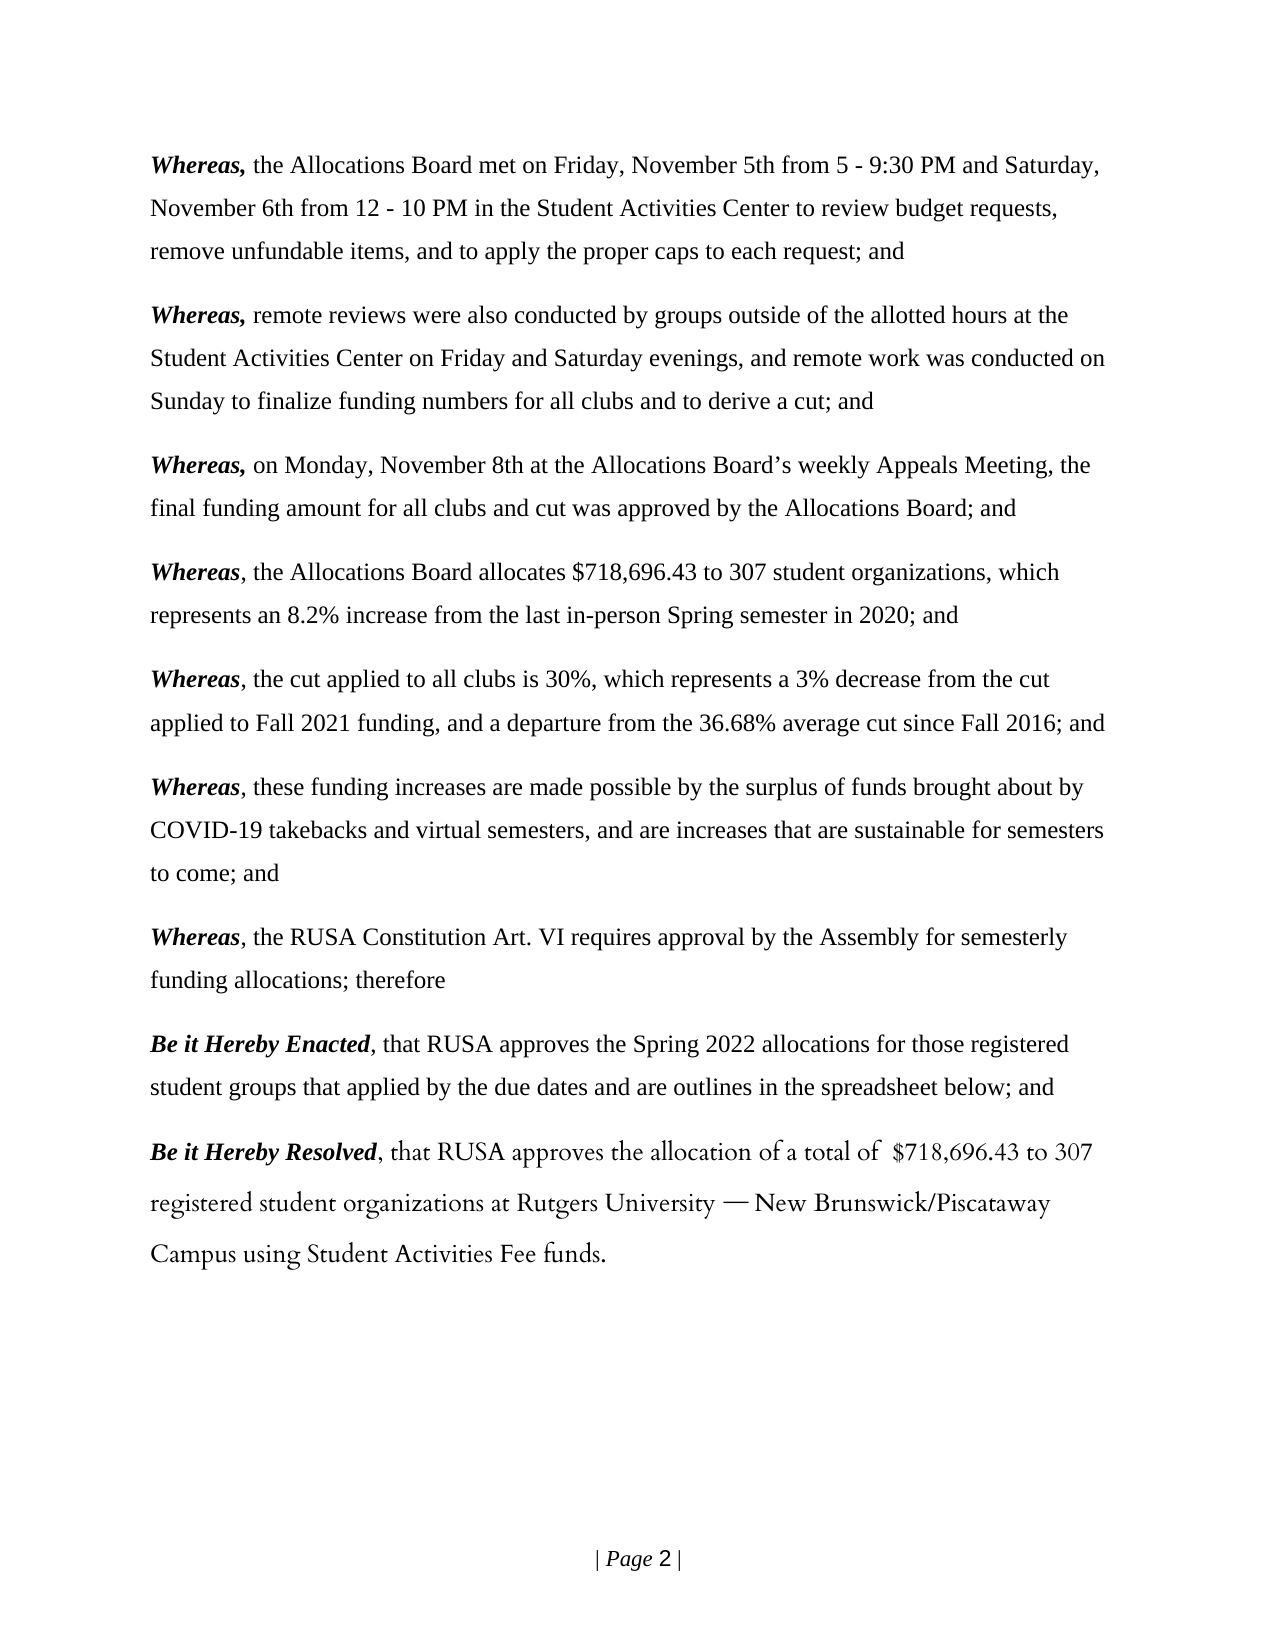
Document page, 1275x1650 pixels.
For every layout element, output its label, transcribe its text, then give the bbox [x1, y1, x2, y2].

text Whereas, remote reviews were also conducted by groups outside of the allotted hours at the Student Activities Center on Friday and Saturday evenings, and remote work was conducted on Sunday to finalize funding numbers for all clubs and to derive a cut; and [150, 300, 1125, 415]
text Whereas, the Allocations Board met on Friday, November 5th from 5 - 9:30 PM and Saturday, November 6th from 12 - 10 PM in the Student Activities Center to review budget requests, remove unfundable items, and to apply the proper caps to each request; and [150, 150, 1125, 265]
text Whereas, the Allocations Board allocates $718,696.43 to 307 student organizations, which represents an 8.2% increase from the last in-person Spring semester in 2020; and [150, 557, 1125, 629]
text Whereas, the cut applied to all clubs is 30%, which represents a 3% decrease from the cut applied to Fall 2021 funding, and a departure from the 36.68% average cut since Fall 2016; and [150, 664, 1125, 736]
text Whereas, the RUSA Constitution Art. VI requires approval by the Assembly for semesterly funding allocations; therefore [150, 922, 1125, 994]
text Whereas, these funding increases are made possible by the surplus of funds brought about by COVID-19 takebacks and virtual semesters, and are increases that are sustainable for semesters to come; and [150, 772, 1125, 887]
text Be it Hereby Resolved, that RUSA approves the allocation of a total of $718,696.43 to 307 registered student organizations at Rutgers University ⎯ New Brunswick/Piscataway Campus using Student Activities Fee funds. [150, 1136, 1125, 1271]
text Be it Hereby Enacted, that RUSA approves the Spring 2022 allocations for those registered student groups that applied by the due dates and are outlines in the spreadsheet below; and [150, 1029, 1125, 1101]
text Whereas, on Monday, November 8th at the Allocations Board’s weekly Appeals Meeting, the final funding amount for all clubs and cut was approved by the Allocations Board; and [150, 450, 1125, 522]
